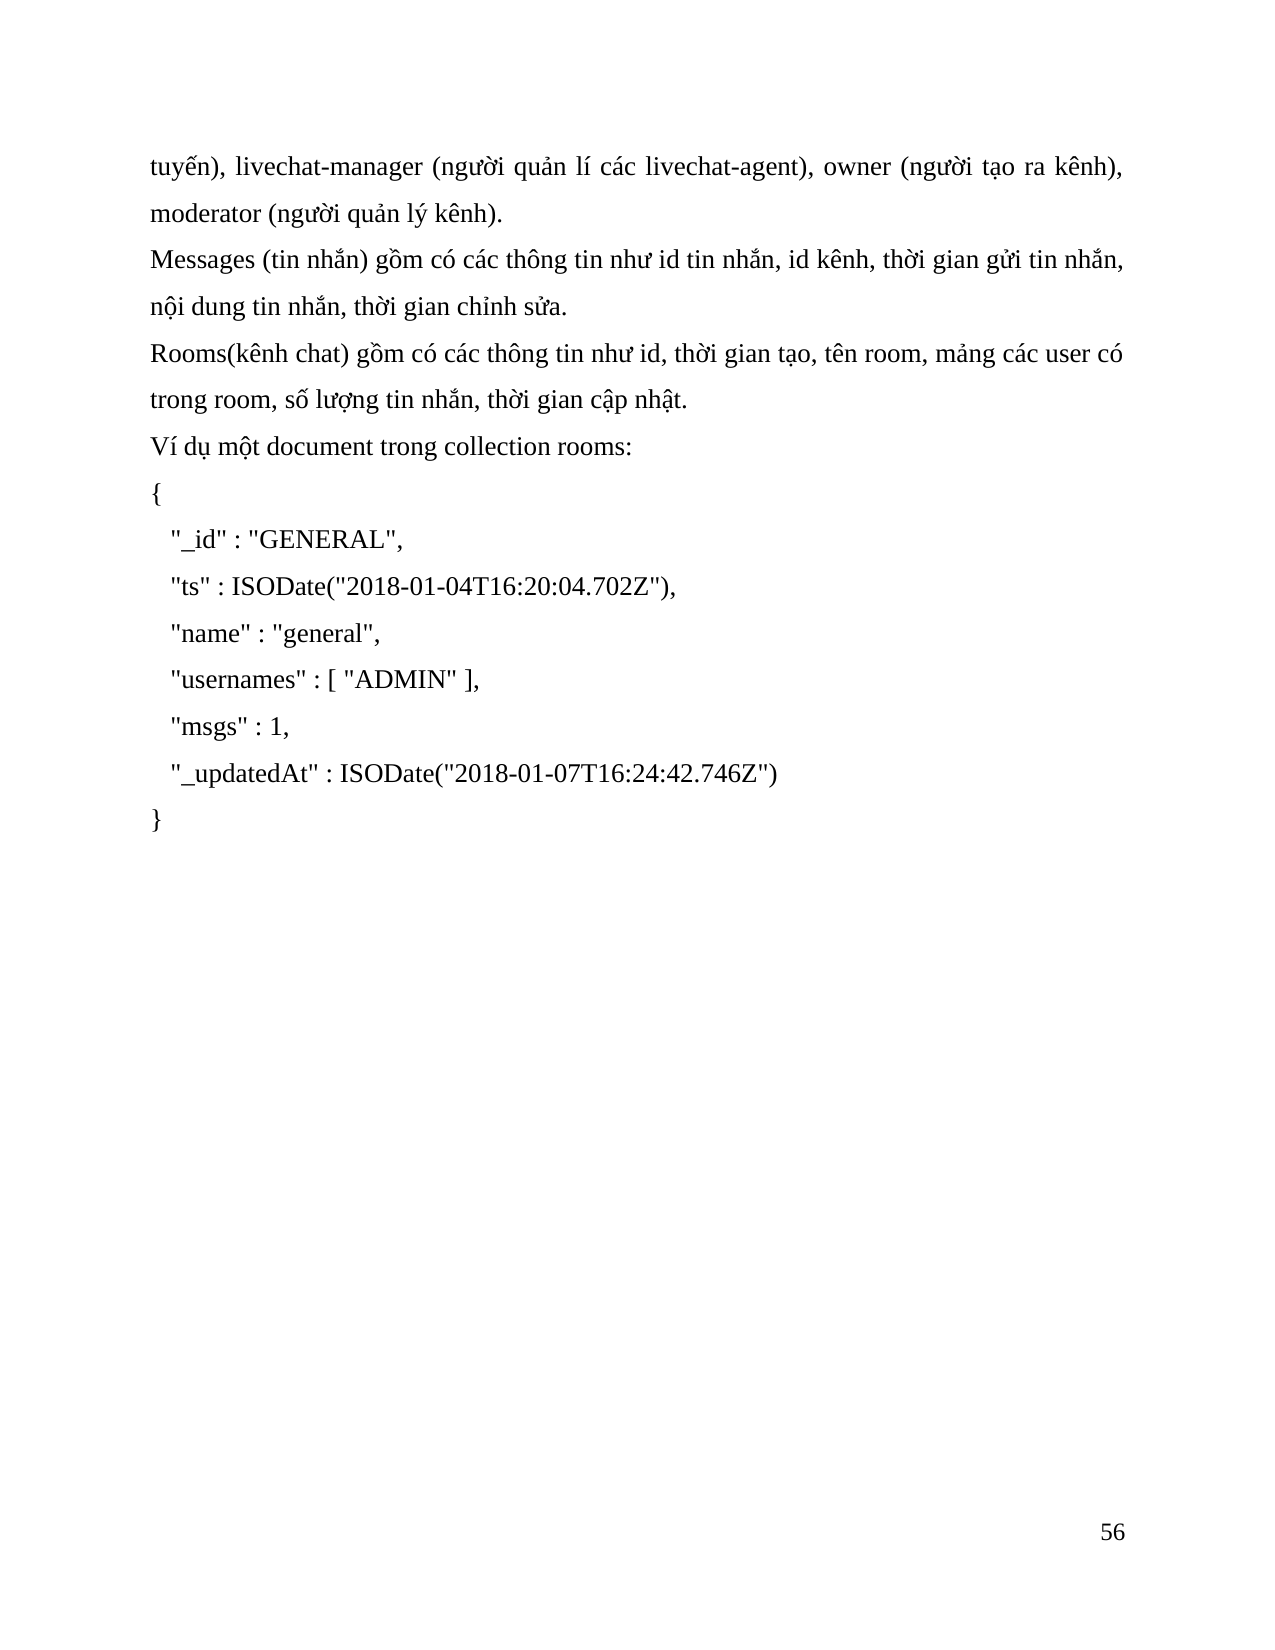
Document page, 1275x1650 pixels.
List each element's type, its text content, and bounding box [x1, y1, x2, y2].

text { [150, 477, 1125, 508]
text "usernames" : [ "ADMIN" ], [150, 663, 1125, 694]
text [150, 150, 1125, 228]
text "ts" : ISODate("2018-01-04T16:20:04.702Z"), [150, 570, 1125, 601]
text "_updatedAt" : ISODate("2018-01-07T16:24:42.746Z") [150, 757, 1125, 788]
text "msgs" : 1, [150, 710, 1125, 741]
text Rooms(kênh chat) gồm có các thông tin như id, thời gian tạo, tên room, mảng các user có trong room, số lượng tin nhắn, thời gian cập nhật. [150, 337, 1125, 414]
text Ví dụ một document trong collection rooms: [150, 430, 1125, 461]
text "_id" : "GENERAL", [150, 523, 1125, 554]
text Messages (tin nhắn) gồm có các thông tin như id tin nhắn, id kênh, thời gian gửi tin nhắn, nội dung tin nhắn, thời gian chỉnh sửa. [150, 243, 1125, 321]
text } [150, 803, 1125, 834]
text "name" : "general", [150, 617, 1125, 648]
